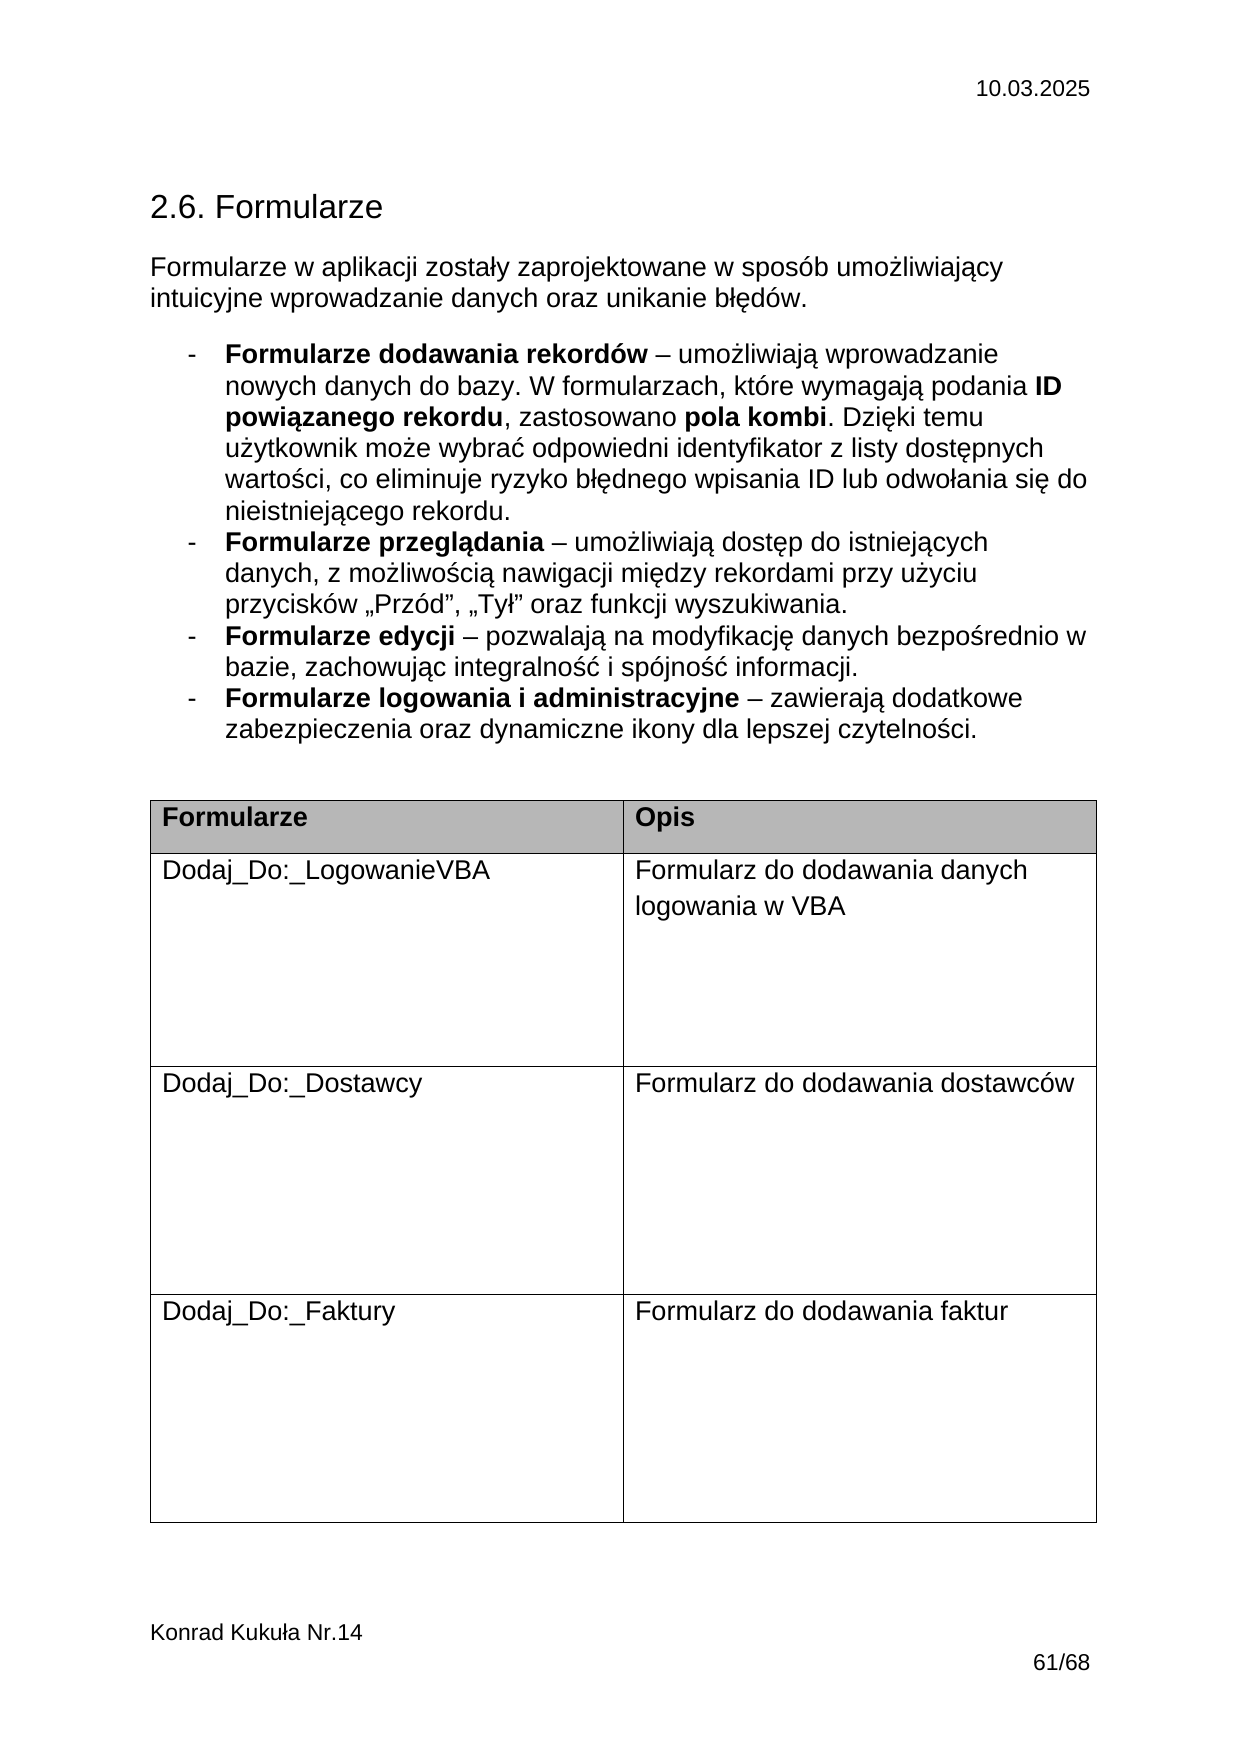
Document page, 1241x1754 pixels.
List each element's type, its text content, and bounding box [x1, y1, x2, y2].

text Formularze w aplikacji zostały zaprojektowane w sposób umożliwiający intuicyjne wprowadzanie danych oraz unikanie błędów. [150, 251, 1090, 313]
list Formularze edycji – pozwalają na modyfikację danych bezpośrednio w bazie, zachowując integralność i spójność informacji. [187, 620, 1090, 682]
table_cell Formularz do dodawania danych logowania w VBA [624, 854, 1096, 1066]
table_cell Formularz do dodawania dostawców [624, 1067, 1096, 1293]
table_header Opis [624, 801, 1096, 853]
table_cell Dodaj_Do:_Faktury [151, 1295, 623, 1522]
table_header Formularze [151, 801, 623, 853]
list Formularze logowania i administracyjne – zawierają dodatkowe zabezpieczenia oraz dynamiczne ikony dla lepszej czytelności. [187, 682, 1090, 745]
list Formularze dodawania rekordów – umożliwiają wprowadzanie nowych danych do bazy. W formularzach, które wymagają podania ID powiązanego rekordu, zastosowano pola kombi. Dzięki temu użytkownik może wybrać odpowiedni identyfikator z listy dostępnych wartości, co eliminuje ryzyko błędnego wpisania ID lub odwołania się do nieistniejącego rekordu. [187, 338, 1090, 526]
table_cell Formularz do dodawania faktur [624, 1295, 1096, 1522]
list Formularze przeglądania – umożliwiają dostęp do istniejących danych, z możliwością nawigacji między rekordami przy użyciu przycisków „Przód”, „Tył” oraz funkcji wyszukiwania. [187, 526, 1090, 620]
table_cell Dodaj_Do:_LogowanieVBA [151, 854, 623, 1066]
subtitle 2.6. Formularze [150, 187, 1090, 226]
table_cell Dodaj_Do:_Dostawcy [151, 1067, 623, 1293]
